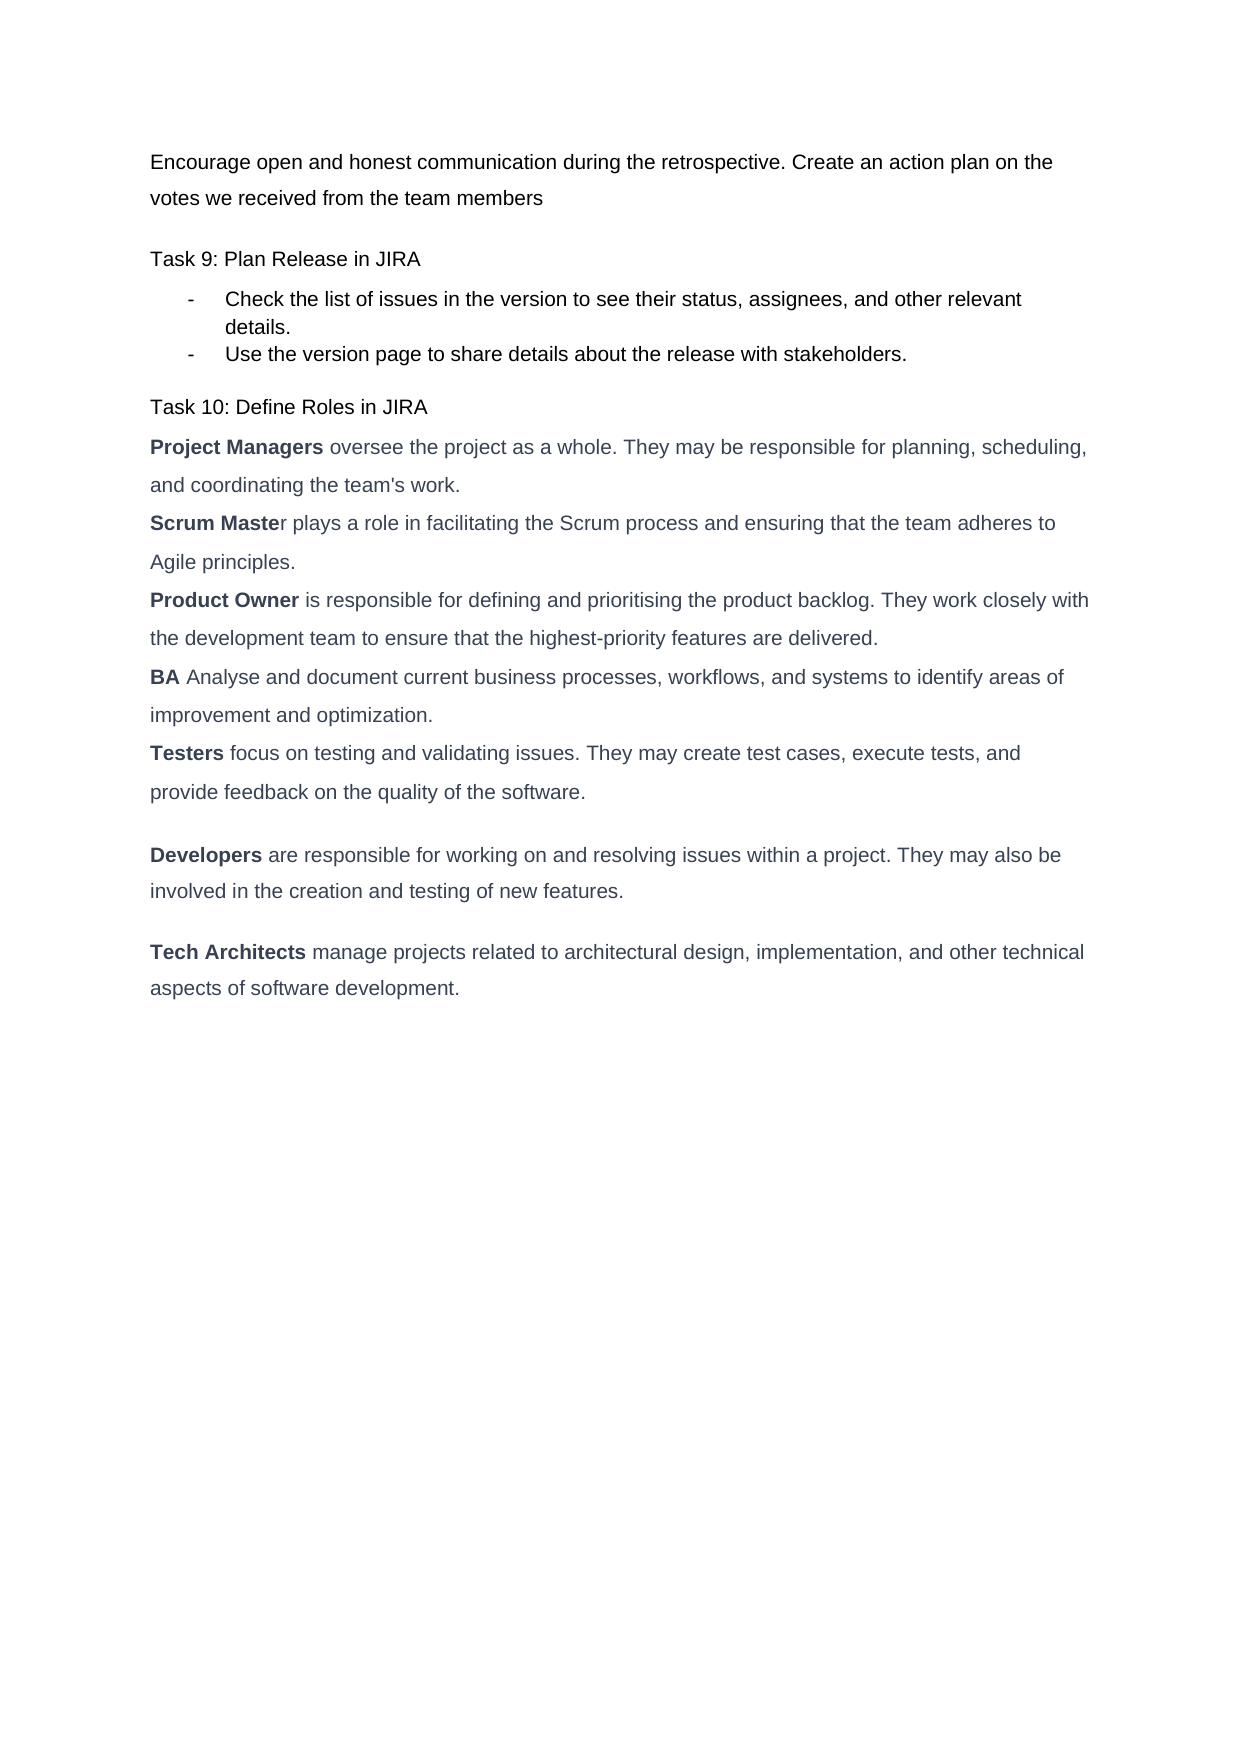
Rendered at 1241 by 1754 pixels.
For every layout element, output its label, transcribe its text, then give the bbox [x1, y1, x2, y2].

subtitle Task 9: Plan Release in JIRA [150, 247, 1090, 271]
text Scrum Master plays a role in facilitating the Scrum process and ensuring that the team adheres to Agile principles. [150, 511, 1090, 573]
text Developers are responsible for working on and resolving issues within a project. They may also be involved in the creation and testing of new features. [150, 843, 1090, 903]
text Encourage open and honest communication during the retrospective. Create an action plan on the votes we received from the team members [150, 150, 1090, 210]
list Use the version page to share details about the release with stakeholders. [187, 342, 1090, 366]
text Task 10: Define Roles in JIRA [150, 394, 1090, 418]
list Check the list of issues in the version to see their status, assignees, and other relevant details. [187, 287, 1090, 338]
text Project Managers oversee the project as a whole. They may be responsible for planning, scheduling, and coordinating the team's work. [150, 434, 1090, 497]
text Tech Architects manage projects related to architectural design, implementation, and other technical aspects of software development. [150, 940, 1090, 1000]
text BA Analyse and document current business processes, workflows, and systems to identify areas of improvement and optimization. [150, 664, 1090, 727]
text Testers focus on testing and validating issues. They may create test cases, execute tests, and provide feedback on the quality of the software. [150, 741, 1090, 803]
text Product Owner is responsible for defining and prioritising the product backlog. They work closely with the development team to ensure that the highest-priority features are delivered. [150, 588, 1090, 650]
